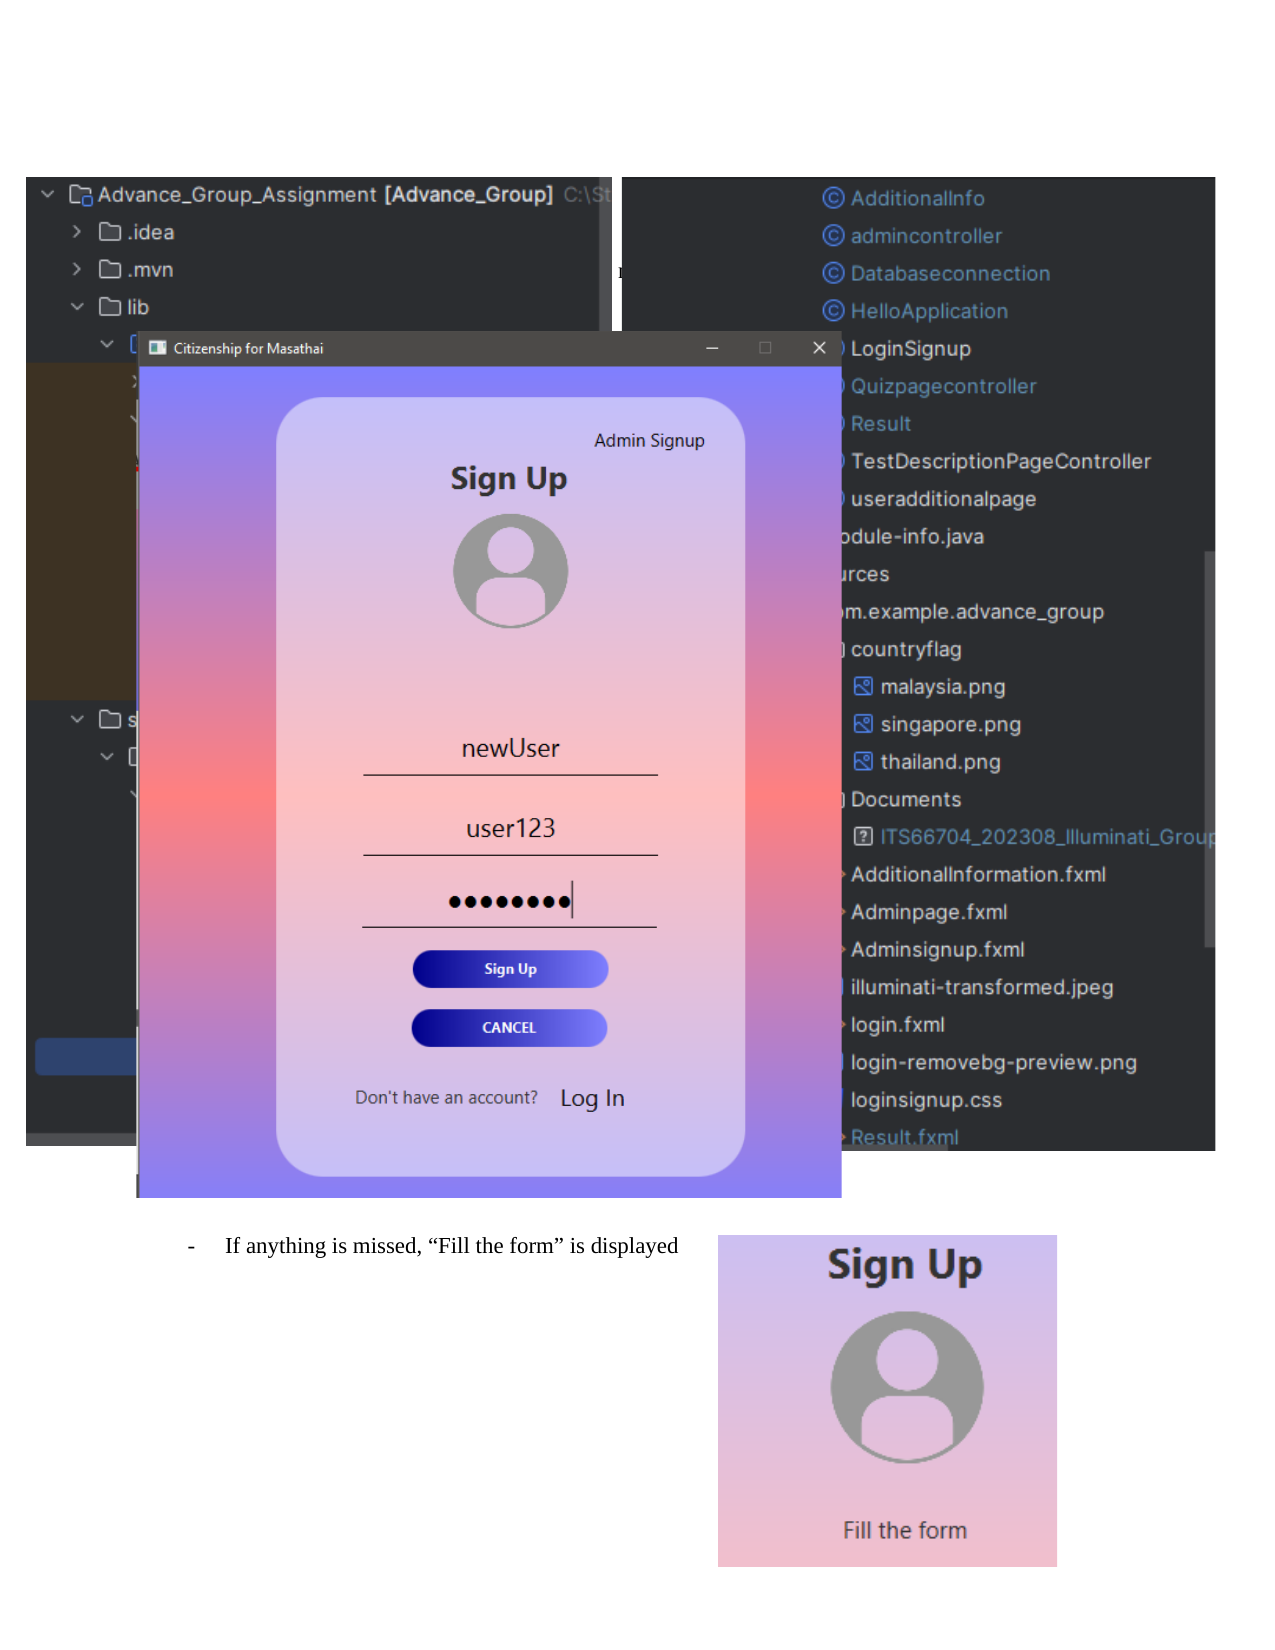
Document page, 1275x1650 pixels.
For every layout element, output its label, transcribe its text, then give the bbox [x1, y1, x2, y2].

subtitle Testing [150, 175, 1125, 213]
picture [718, 1235, 1058, 1567]
picture [26, 177, 1216, 1198]
list If anything is missed, “Fill the form” is displayed [187, 1232, 1125, 1259]
